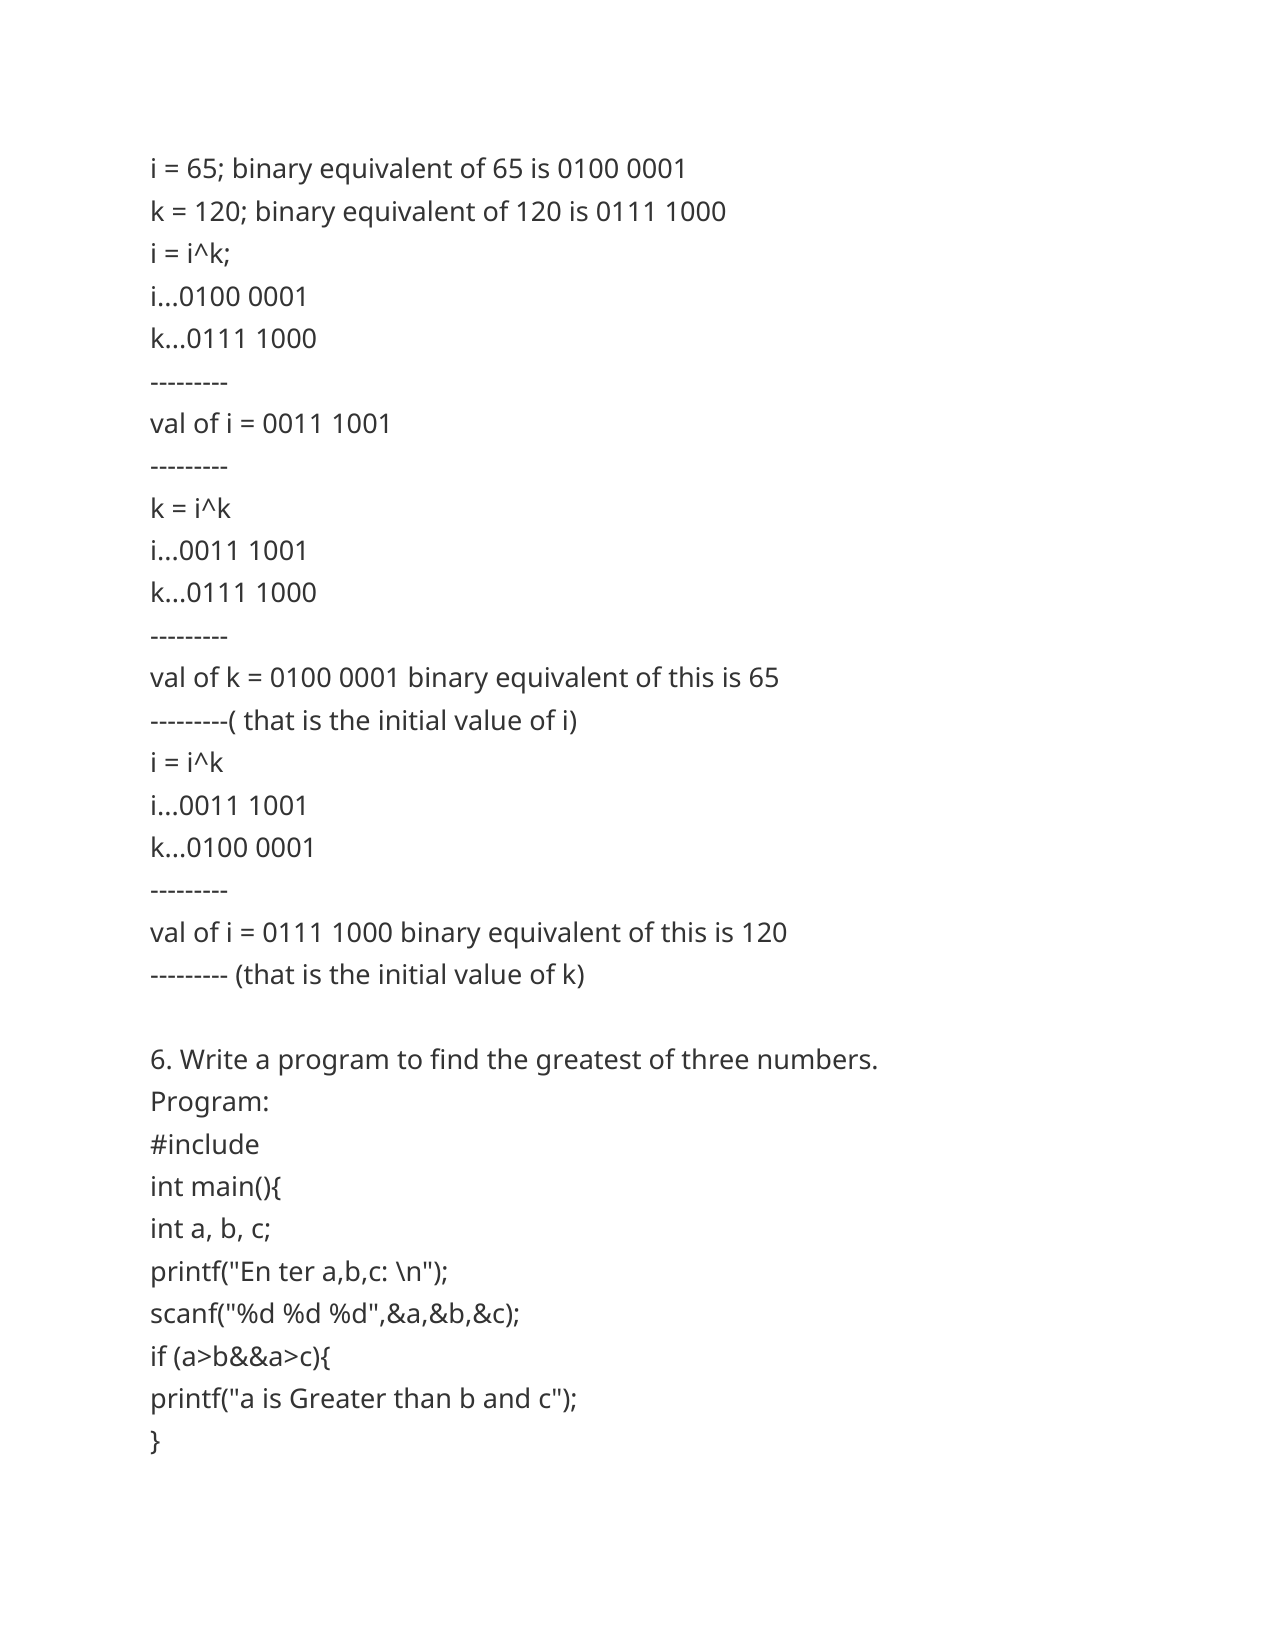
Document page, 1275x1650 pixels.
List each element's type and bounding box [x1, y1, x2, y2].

text [150, 150, 1125, 1459]
